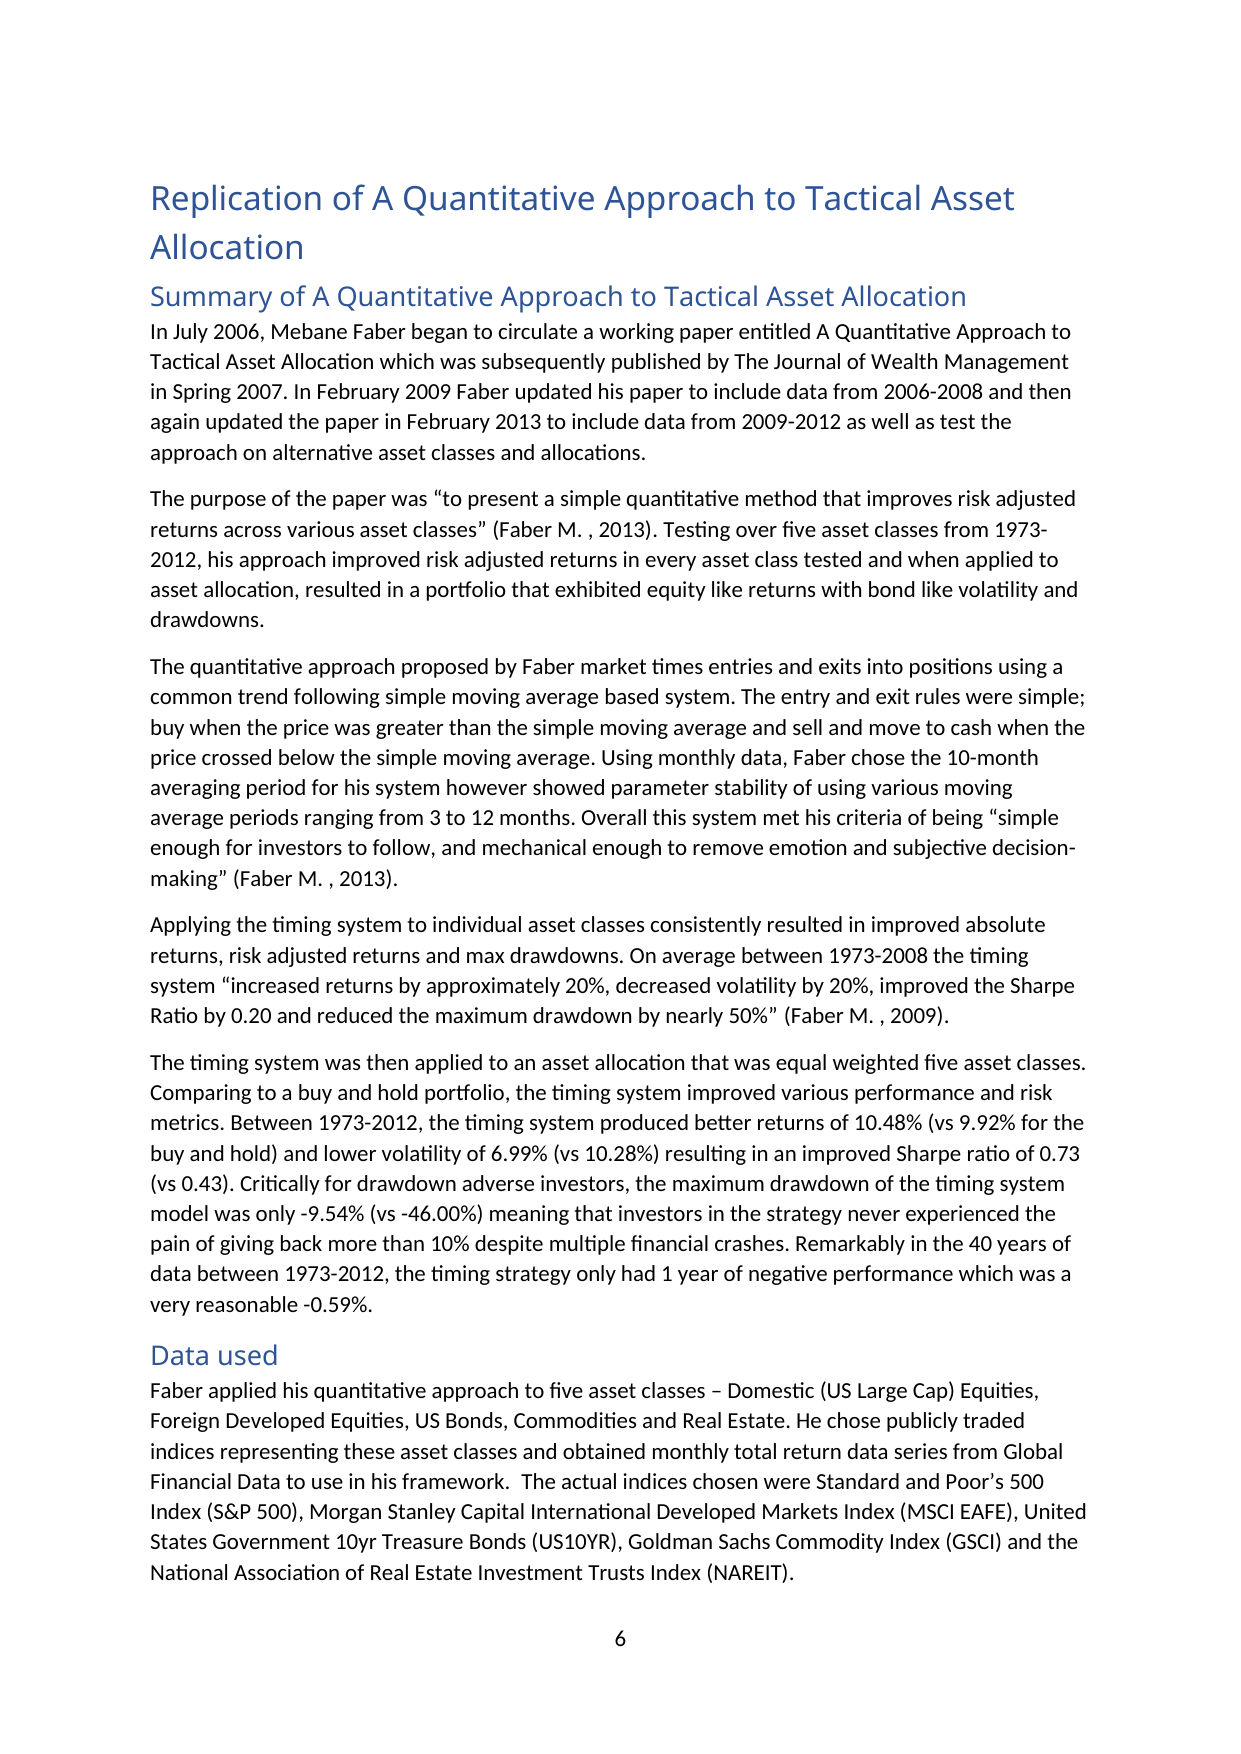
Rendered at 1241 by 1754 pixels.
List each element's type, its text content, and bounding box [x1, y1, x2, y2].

subtitle Replication of A Quantitative Approach to Tactical Asset Allocation [150, 175, 1090, 269]
text The quantitative approach proposed by Faber market times entries and exits into positions using a common trend following simple moving average based system. The entry and exit rules were simple; buy when the price was greater than the simple moving average and sell and move to cash when the price crossed below the simple moving average. Using monthly data, Faber chose the 10-month averaging period for his system however showed parameter stability of using various moving average periods ranging from 3 to 12 months. Overall this system met his criteria of being “simple enough for investors to follow, and mechanical enough to remove emotion and subjective decision-making”. [150, 652, 1090, 892]
text Applying the timing system to individual asset classes consistently resulted in improved absolute returns, risk adjusted returns and max drawdowns. On average between 1973-2008 the timing system “increased returns by approximately 20%, decreased volatility by 20%, improved the Sharpe Ratio by 0.20 and reduced the maximum drawdown by nearly 50%” . [150, 911, 1090, 1029]
subtitle Data used [150, 1337, 1090, 1373]
text In July 2006, Mebane Faber began to circulate a working paper entitled A Quantitative Approach to Tactical Asset Allocation which was subsequently published by The Journal of Wealth Management in Spring 2007. In February 2009 Faber updated his paper to include data from 2006-2008 and then again updated the paper in February 2013 to include data from 2009-2012 as well as test the approach on alternative asset classes and allocations. [150, 317, 1090, 466]
text The purpose of the paper was “to present a simple quantitative method that improves risk adjusted returns across various asset classes” . Testing over five asset classes from 1973-2012, his approach improved risk adjusted returns in every asset class tested and when applied to asset allocation, resulted in a portfolio that exhibited equity like returns with bond like volatility and drawdowns. [150, 484, 1090, 633]
text Faber applied his quantitative approach to five asset classes – Domestic (US Large Cap) Equities, Foreign Developed Equities, US Bonds, Commodities and Real Estate. He chose publicly traded indices representing these asset classes and obtained monthly total return data series from Global Financial Data to use in his framework. The actual indices chosen were Standard and Poor’s 500 Index (S&P 500), Morgan Stanley Capital International Developed Markets Index (MSCI EAFE), United States Government 10yr Treasure Bonds (US10YR), Goldman Sachs Commodity Index (GSCI) and the National Association of Real Estate Investment Trusts Index (NAREIT). [150, 1376, 1090, 1586]
subtitle Summary of A Quantitative Approach to Tactical Asset Allocation [150, 277, 1090, 314]
text The timing system was then applied to an asset allocation that was equal weighted five asset classes. Comparing to a buy and hold portfolio, the timing system improved various performance and risk metrics. Between 1973-2012, the timing system produced better returns of 10.48% (vs 9.92% for the buy and hold) and lower volatility of 6.99% (vs 10.28%) resulting in an improved Sharpe ratio of 0.73 (vs 0.43). Critically for drawdown adverse investors, the maximum drawdown of the timing system model was only -9.54% (vs -46.00%) meaning that investors in the strategy never experienced the pain of giving back more than 10% despite multiple financial crashes. Remarkably in the 40 years of data between 1973-2012, the timing strategy only had 1 year of negative performance which was a very reasonable -0.59%. [150, 1048, 1090, 1318]
